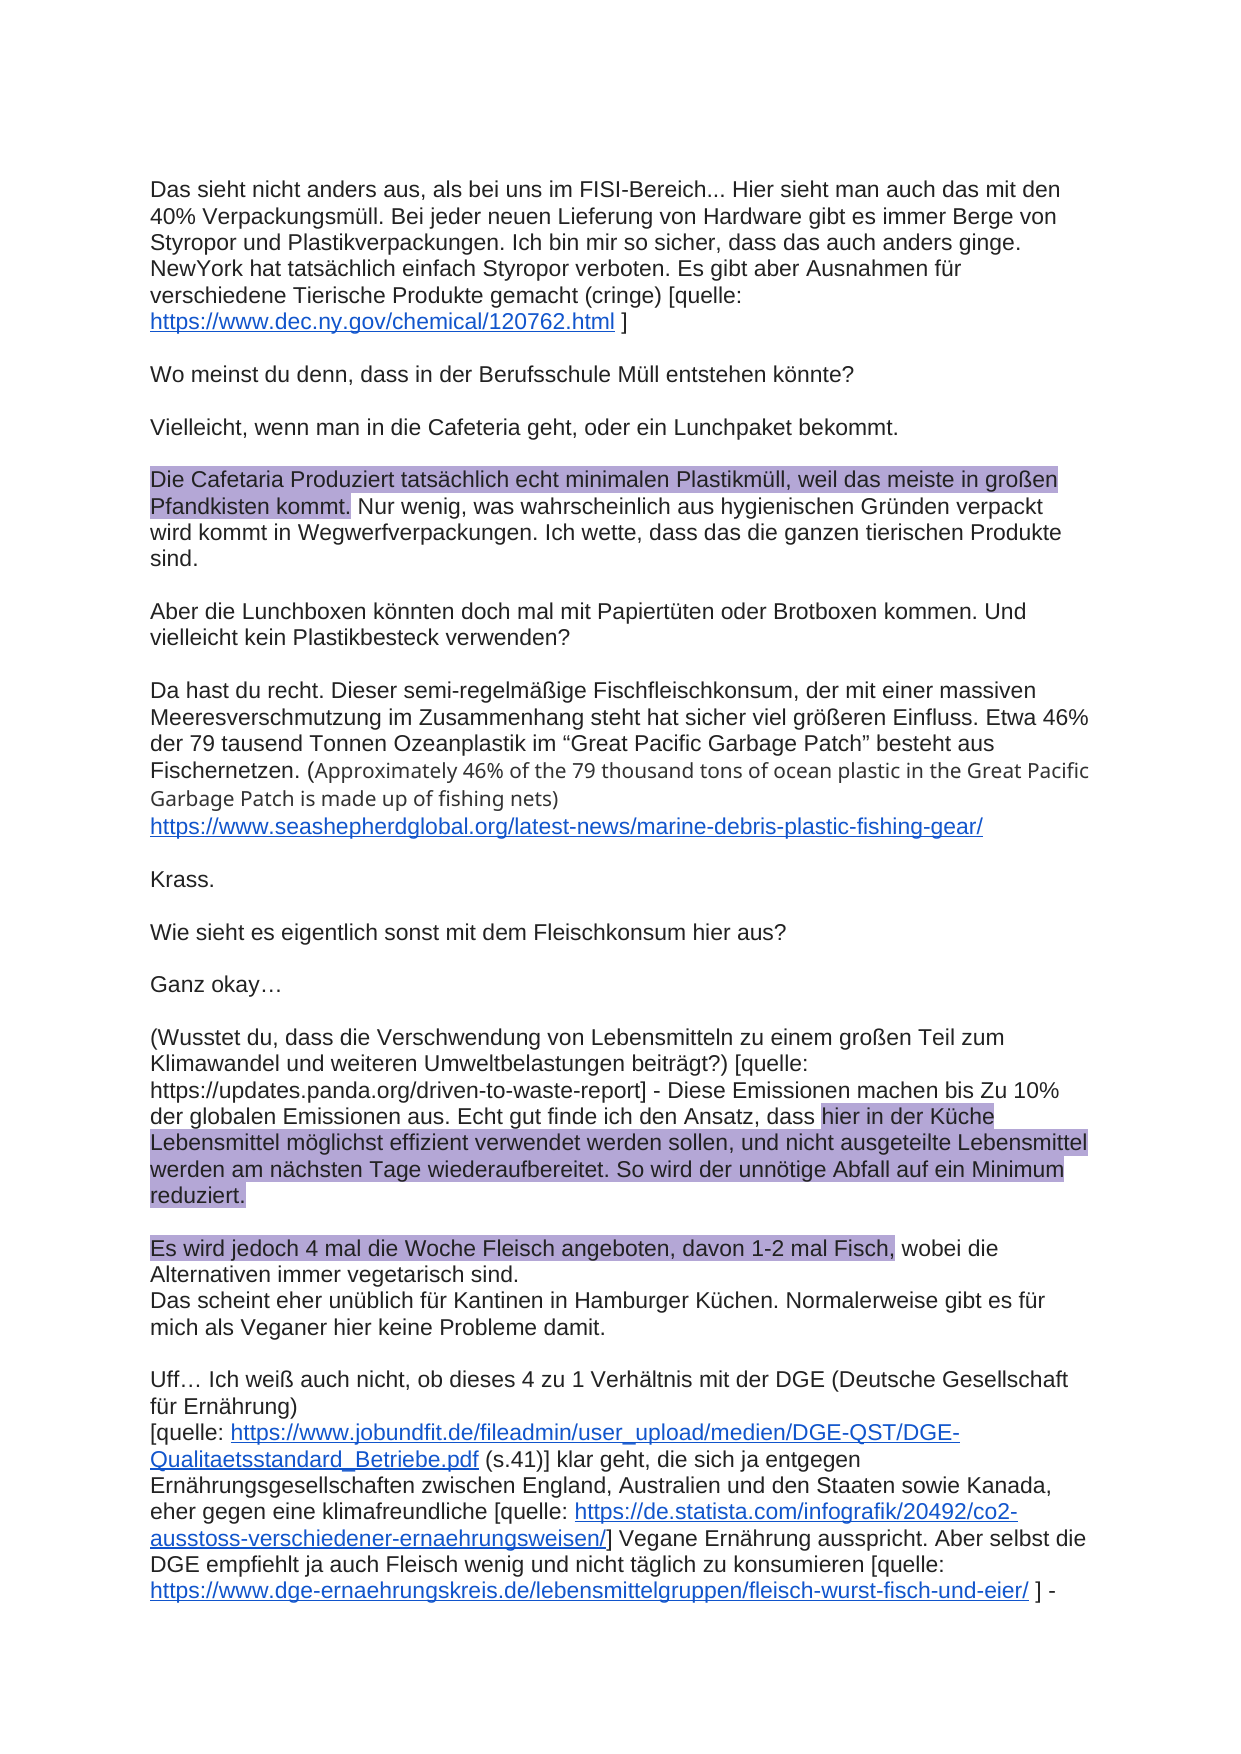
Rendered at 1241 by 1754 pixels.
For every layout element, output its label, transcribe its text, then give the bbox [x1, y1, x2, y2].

text Ganz okay… [150, 971, 1090, 997]
text https://www.seashepherdglobal.org/latest-news/marine-debris-plastic-fishing-gear/ [150, 813, 1090, 839]
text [150, 1419, 1090, 1604]
text Wie sieht es eigentlich sonst mit dem Fleischkonsum hier aus? [150, 918, 1090, 945]
text Das sieht nicht anders aus, als bei uns im FISI-Bereich... Hier sieht man auch das mit den 40% Verpackungsmüll. Bei jeder neuen Lieferung von Hardware gibt es immer Berge von Styropor und Plastikverpackungen. Ich bin mir so sicher, dass das auch anders ginge. NewYork hat tatsächlich einfach Styropor verboten. Es gibt aber Ausnahmen für verschiedene Tierische Produkte gemacht (cringe) [quelle: https://www.dec.ny.gov/chemical/120762.html ] [150, 176, 1090, 334]
text Vielleicht, wenn man in die Cafeteria geht, oder ein Lunchpaket bekommt. [150, 413, 1090, 440]
text Uff… Ich weiß auch nicht, ob dieses 4 zu 1 Verhältnis mit der DGE (Deutsche Gesellschaft für Ernährung) [150, 1366, 1090, 1419]
text Krass. [150, 866, 1090, 892]
text Aber die Lunchboxen könnten doch mal mit Papiertüten oder Brotboxen kommen. Und vielleicht kein Plastikbesteck verwenden? [150, 598, 1090, 651]
text Die Cafetaria Produziert tatsächlich echt minimalen Plastikmüll, weil das meiste in großen Pfandkisten kommt. Nur wenig, was wahrscheinlich aus hygienischen Gründen verpackt wird kommt in Wegwerfverpackungen. Ich wette, dass das die ganzen tierischen Produkte sind. [150, 466, 1090, 572]
text (Wusstet du, dass die Verschwendung von Lebensmitteln zu einem großen Teil zum Klimawandel und weiteren Umweltbelastungen beiträgt?) [quelle: https://updates.panda.org/driven-to-waste-report] - Diese Emissionen machen bis Zu 10% der globalen Emissionen aus. Echt gut finde ich den Ansatz, dass hier in der Küche Lebensmittel möglichst effizient verwendet werden sollen, und nicht ausgeteilte Lebensmittel werden am nächsten Tage wiederaufbereitet. So wird der unnötige Abfall auf ein Minimum reduziert. [150, 1024, 1090, 1208]
text Wo meinst du denn, dass in der Berufsschule Müll entstehen könnte? [150, 361, 1090, 387]
text Das scheint eher unüblich für Kantinen in Hamburger Küchen. Normalerweise gibt es für mich als Veganer hier keine Probleme damit. [150, 1287, 1090, 1340]
text Es wird jedoch 4 mal die Woche Fleisch angeboten, davon 1-2 mal Fisch, wobei die Alternativen immer vegetarisch sind. [150, 1235, 1090, 1287]
text Da hast du recht. Dieser semi-regelmäßige Fischfleischkonsum, der mit einer massiven Meeresverschmutzung im Zusammenhang steht hat sicher viel größeren Einfluss. Etwa 46% der 79 tausend Tonnen Ozeanplastik im “Great Pacific Garbage Patch” besteht aus Fischernetzen. (Approximately 46% of the 79 thousand tons of ocean plastic in the Great Pacific Garbage Patch is made up of fishing nets) [150, 677, 1090, 813]
